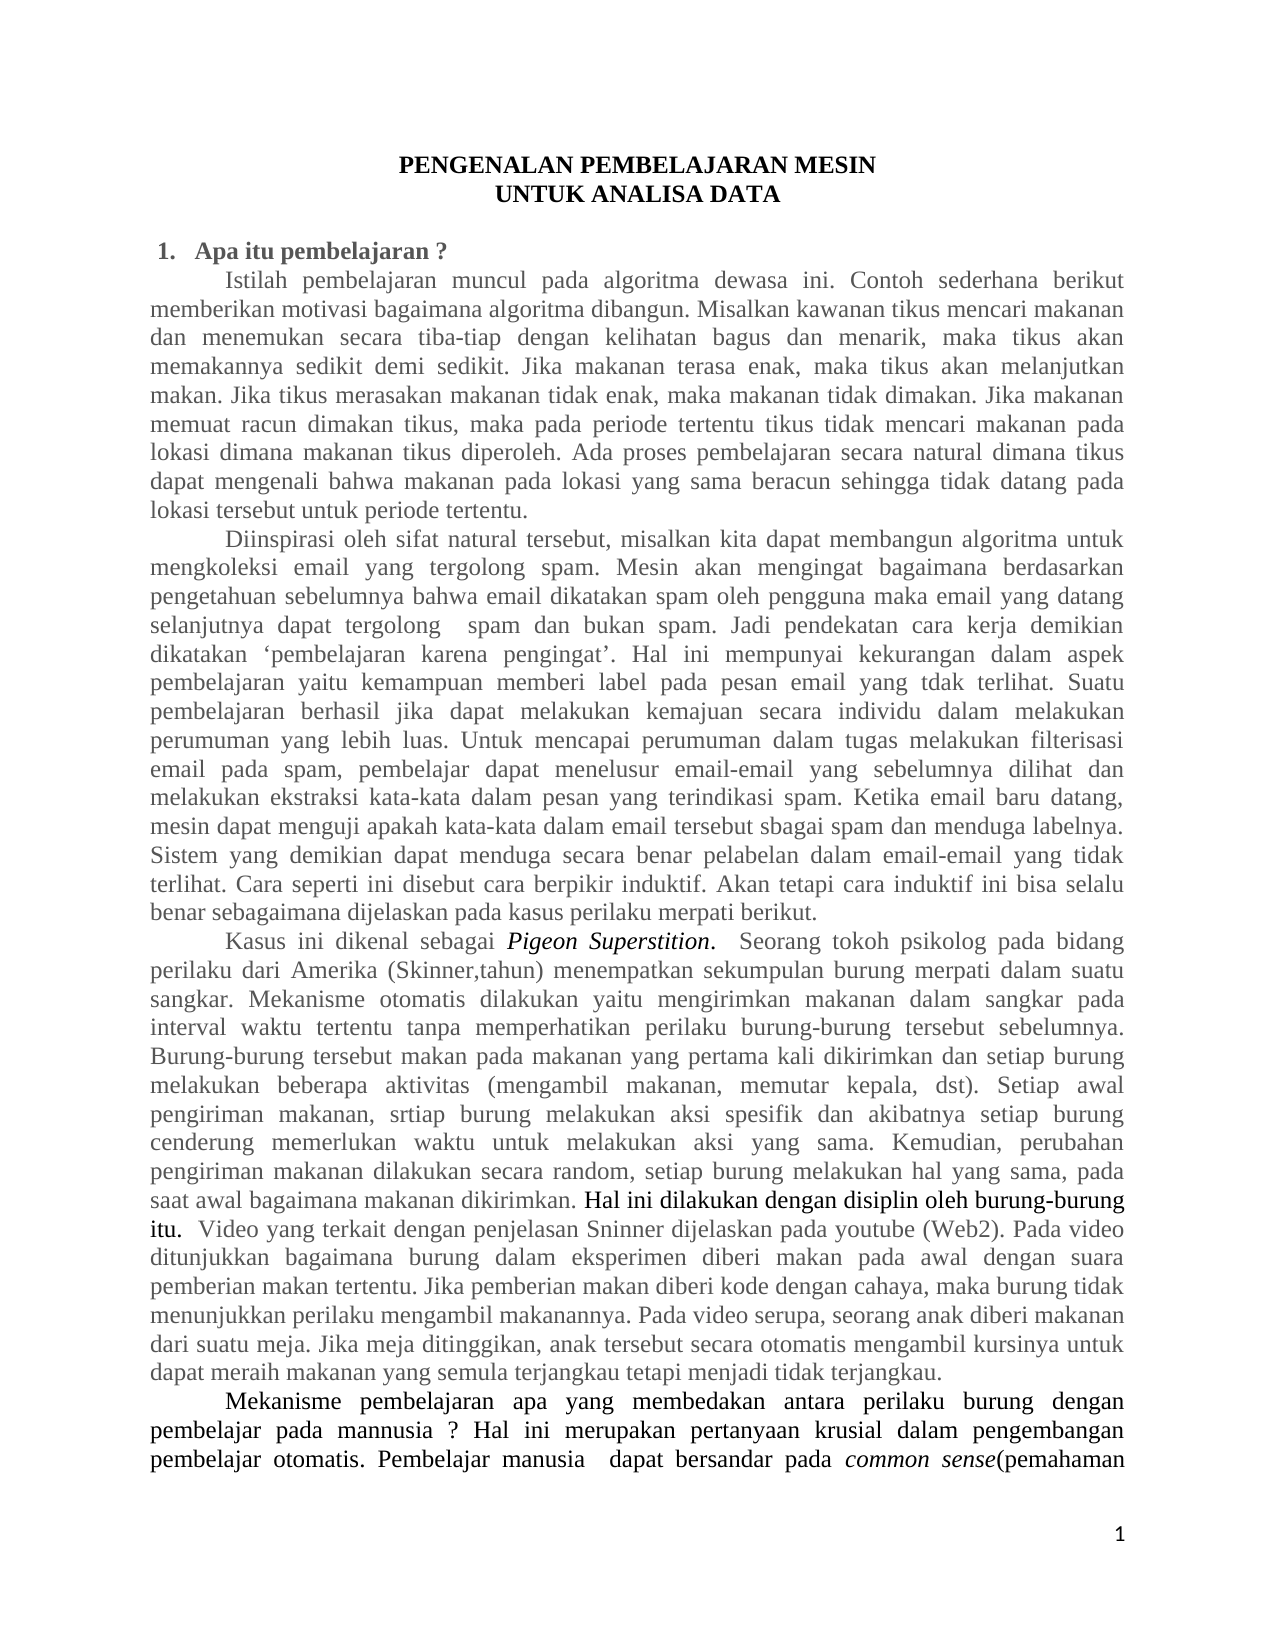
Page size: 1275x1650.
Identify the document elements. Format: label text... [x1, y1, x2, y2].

text Istilah pembelajaran muncul pada algoritma dewasa ini. Contoh sederhana berikut memberikan motivasi bagaimana algoritma dibangun. Misalkan kawanan tikus mencari makanan dan menemukan secara tiba-tiap dengan kelihatan bagus dan menarik, maka tikus akan memakannya sedikit demi sedikit. Jika makanan terasa enak, maka tikus akan melanjutkan makan. Jika tikus merasakan makanan tidak enak, maka makanan tidak dimakan. Jika makanan memuat racun dimakan tikus, maka pada periode tertentu tikus tidak mencari makanan pada lokasi dimana makanan tikus diperoleh. Ada proses pembelajaran secara natural dimana tikus dapat mengenali bahwa makanan pada lokasi yang sama beracun sehingga tidak datang pada lokasi tersebut untuk periode tertentu. [150, 265, 1125, 524]
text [150, 1386, 1125, 1472]
text Kasus ini dikenal sebagai Pigeon Superstition. Seorang tokoh psikolog pada bidang perilaku dari Amerika (Skinner,tahun) menempatkan sekumpulan burung merpati dalam suatu sangkar. Mekanisme otomatis dilakukan yaitu mengirimkan makanan dalam sangkar pada interval waktu tertentu tanpa memperhatikan perilaku burung-burung tersebut sebelumnya. Burung-burung tersebut makan pada makanan yang pertama kali dikirimkan dan setiap burung melakukan beberapa aktivitas (mengambil makanan, memutar kepala, dst). Setiap awal pengiriman makanan, srtiap burung melakukan aksi spesifik dan akibatnya setiap burung cenderung memerlukan waktu untuk melakukan aksi yang sama. Kemudian, perubahan pengiriman makanan dilakukan secara random, setiap burung melakukan hal yang sama, pada saat awal bagaimana makanan dikirimkan. Hal ini dilakukan dengan disiplin oleh burung-burung itu. Video yang terkait dengan penjelasan Sninner dijelaskan pada youtube (Web2). Pada video ditunjukkan bagaimana burung dalam eksperimen diberi makan pada awal dengan suara pemberian makan tertentu. Jika pemberian makan diberi kode dengan cahaya, maka burung tidak menunjukkan perilaku mengambil makanannya. Pada video serupa, seorang anak diberi makanan dari suatu meja. Jika meja ditinggikan, anak tersebut secara otomatis mengambil kursinya untuk dapat meraih makanan yang semula terjangkau tetapi menjadi tidak terjangkau. [150, 926, 1125, 1386]
list Apa itu pembelajaran ? [157, 236, 1125, 265]
text Diinspirasi oleh sifat natural tersebut, misalkan kita dapat membangun algoritma untuk mengkoleksi email yang tergolong spam. Mesin akan mengingat bagaimana berdasarkan pengetahuan sebelumnya bahwa email dikatakan spam oleh pengguna maka email yang datang selanjutnya dapat tergolong spam dan bukan spam. Jadi pendekatan cara kerja demikian dikatakan ‘pembelajaran karena pengingat’. Hal ini mempunyai kekurangan dalam aspek pembelajaran yaitu kemampuan memberi label pada pesan email yang tdak terlihat. Suatu pembelajaran berhasil jika dapat melakukan kemajuan secara individu dalam melakukan perumuman yang lebih luas. Untuk mencapai perumuman dalam tugas melakukan filterisasi email pada spam, pembelajar dapat menelusur email-email yang sebelumnya dilihat dan melakukan ekstraksi kata-kata dalam pesan yang terindikasi spam. Ketika email baru datang, mesin dapat menguji apakah kata-kata dalam email tersebut sbagai spam dan menduga labelnya. Sistem yang demikian dapat menduga secara benar pelabelan dalam email-email yang tidak terlihat. Cara seperti ini disebut cara berpikir induktif. Akan tetapi cara induktif ini bisa selalu benar sebagaimana dijelaskan pada kasus perilaku merpati berikut. [150, 524, 1125, 926]
text UNTUK ANALISA DATA [150, 179, 1125, 207]
text PENGENALAN PEMBELAJARAN MESIN [150, 150, 1125, 179]
